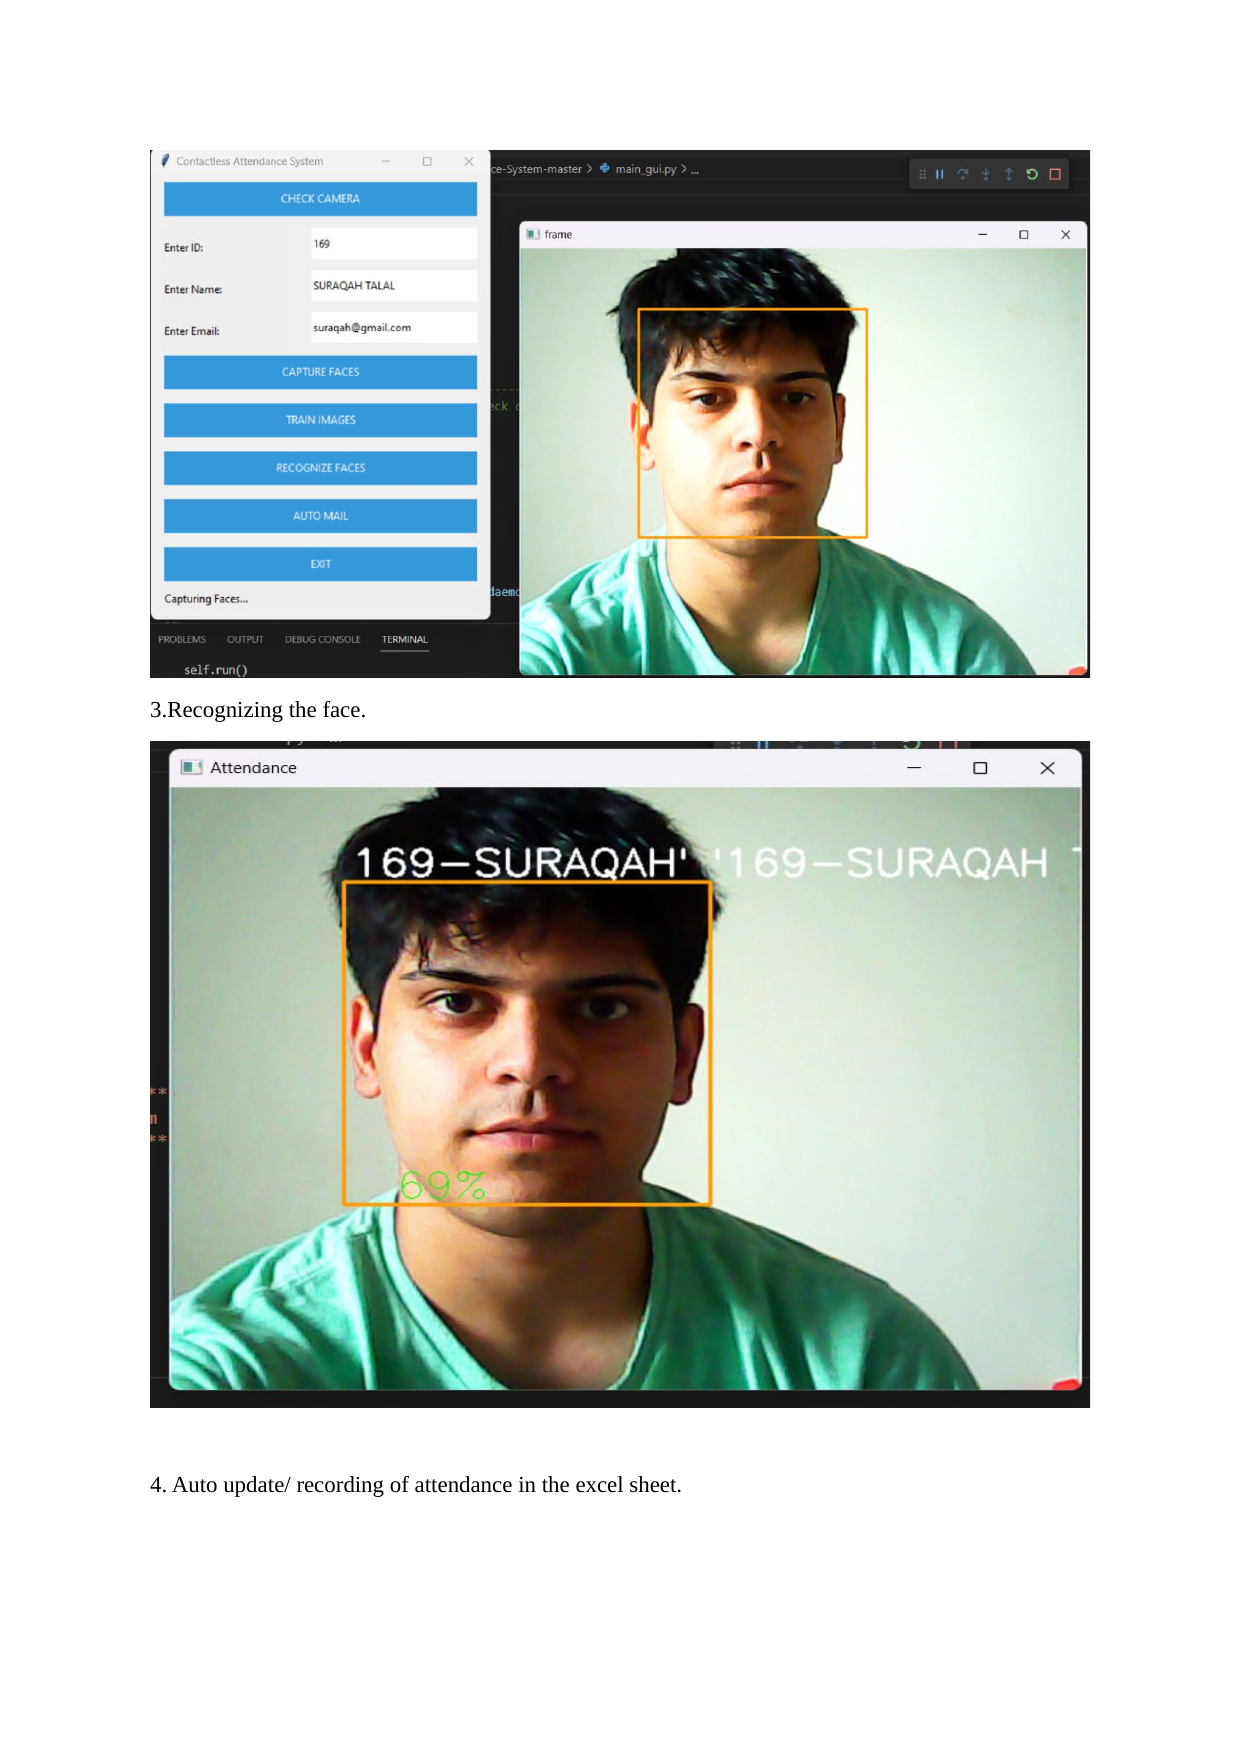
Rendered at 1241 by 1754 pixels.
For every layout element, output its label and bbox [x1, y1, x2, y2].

picture [150, 741, 1091, 1408]
picture [150, 150, 1091, 678]
